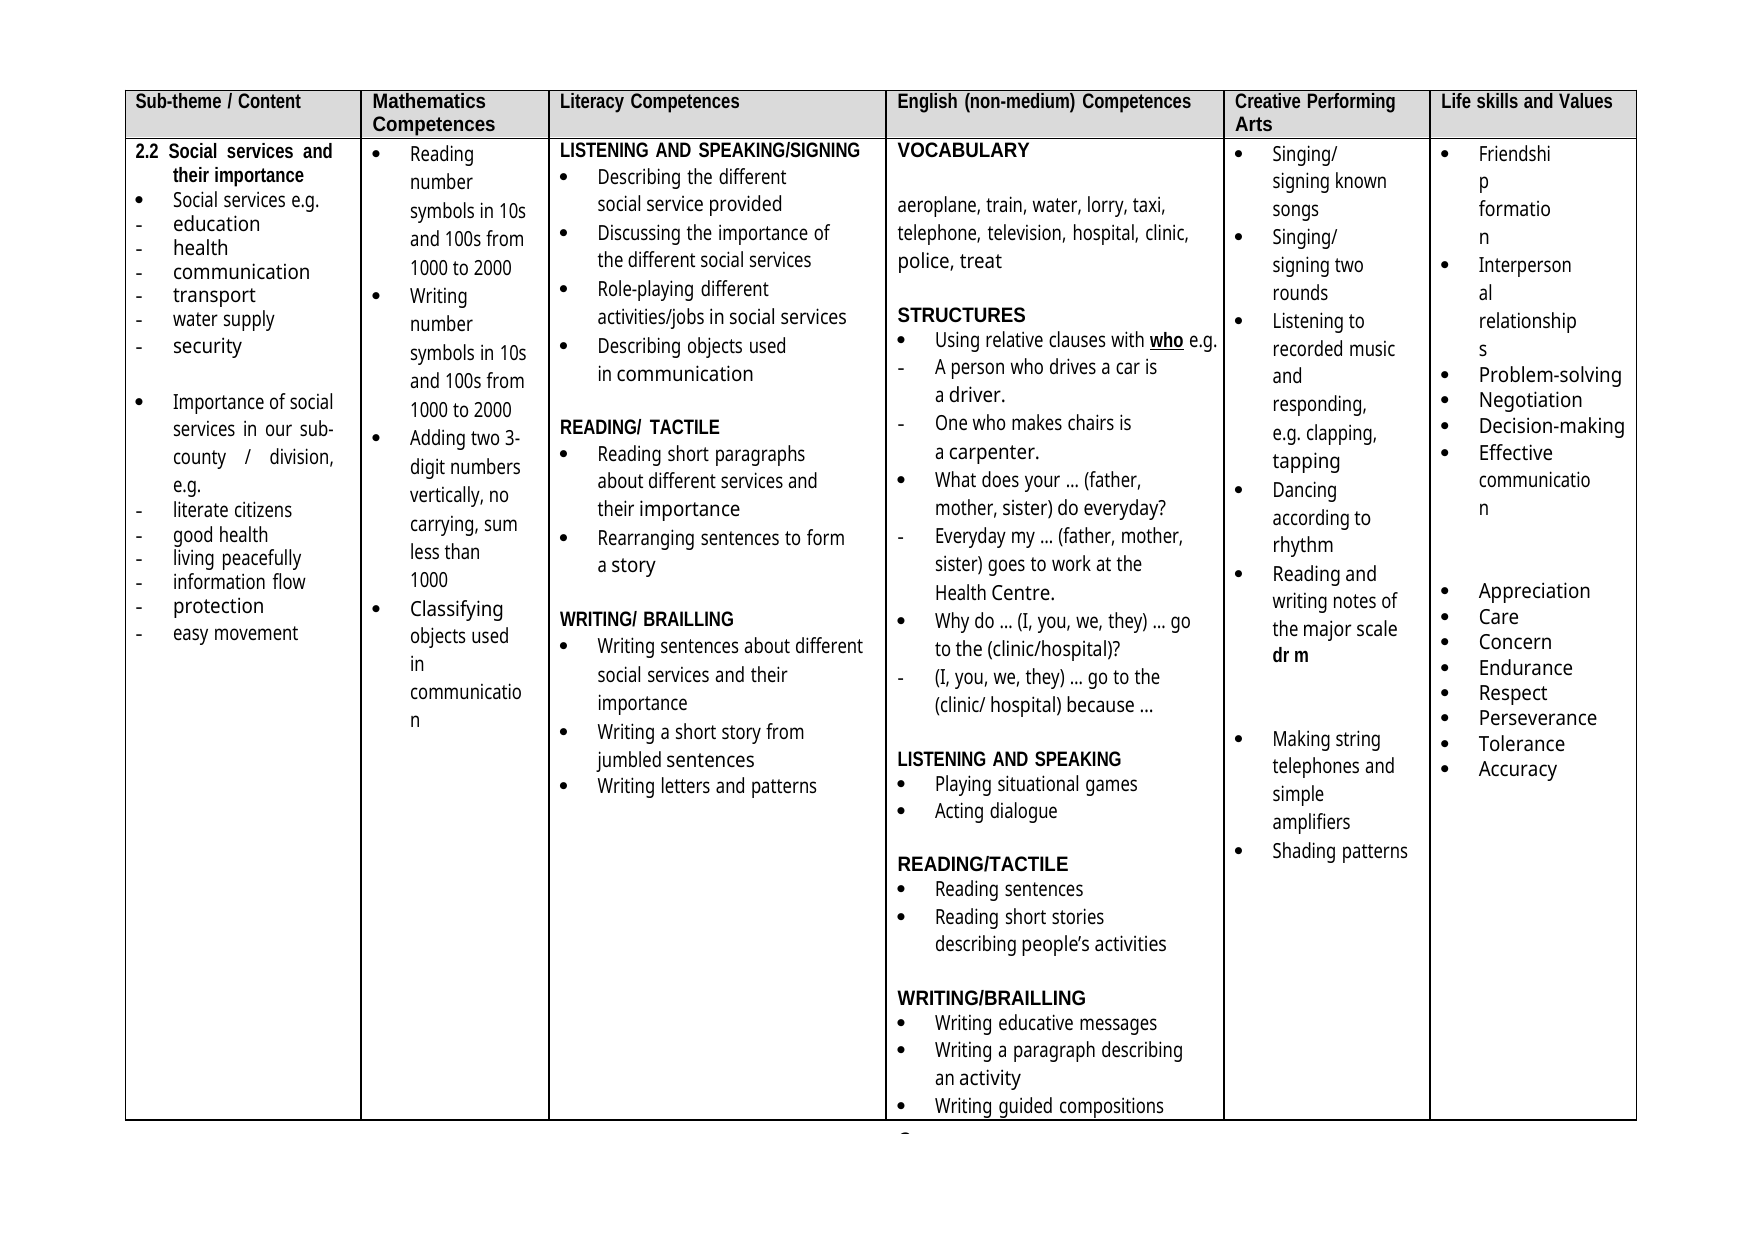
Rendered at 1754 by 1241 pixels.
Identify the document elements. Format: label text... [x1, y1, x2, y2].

table_header Literacy Competences [550, 91, 885, 137]
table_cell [1431, 139, 1636, 1119]
table_header English (non-medium) Competences [887, 91, 1223, 137]
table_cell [126, 139, 360, 1119]
table_header Life skills and Values [1431, 91, 1636, 137]
table_header Mathematics Competences [362, 91, 548, 137]
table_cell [1225, 139, 1429, 1119]
table_header Creative Performing Arts [1225, 91, 1429, 137]
table_header Sub-theme / Content [126, 91, 360, 137]
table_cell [362, 139, 548, 1119]
